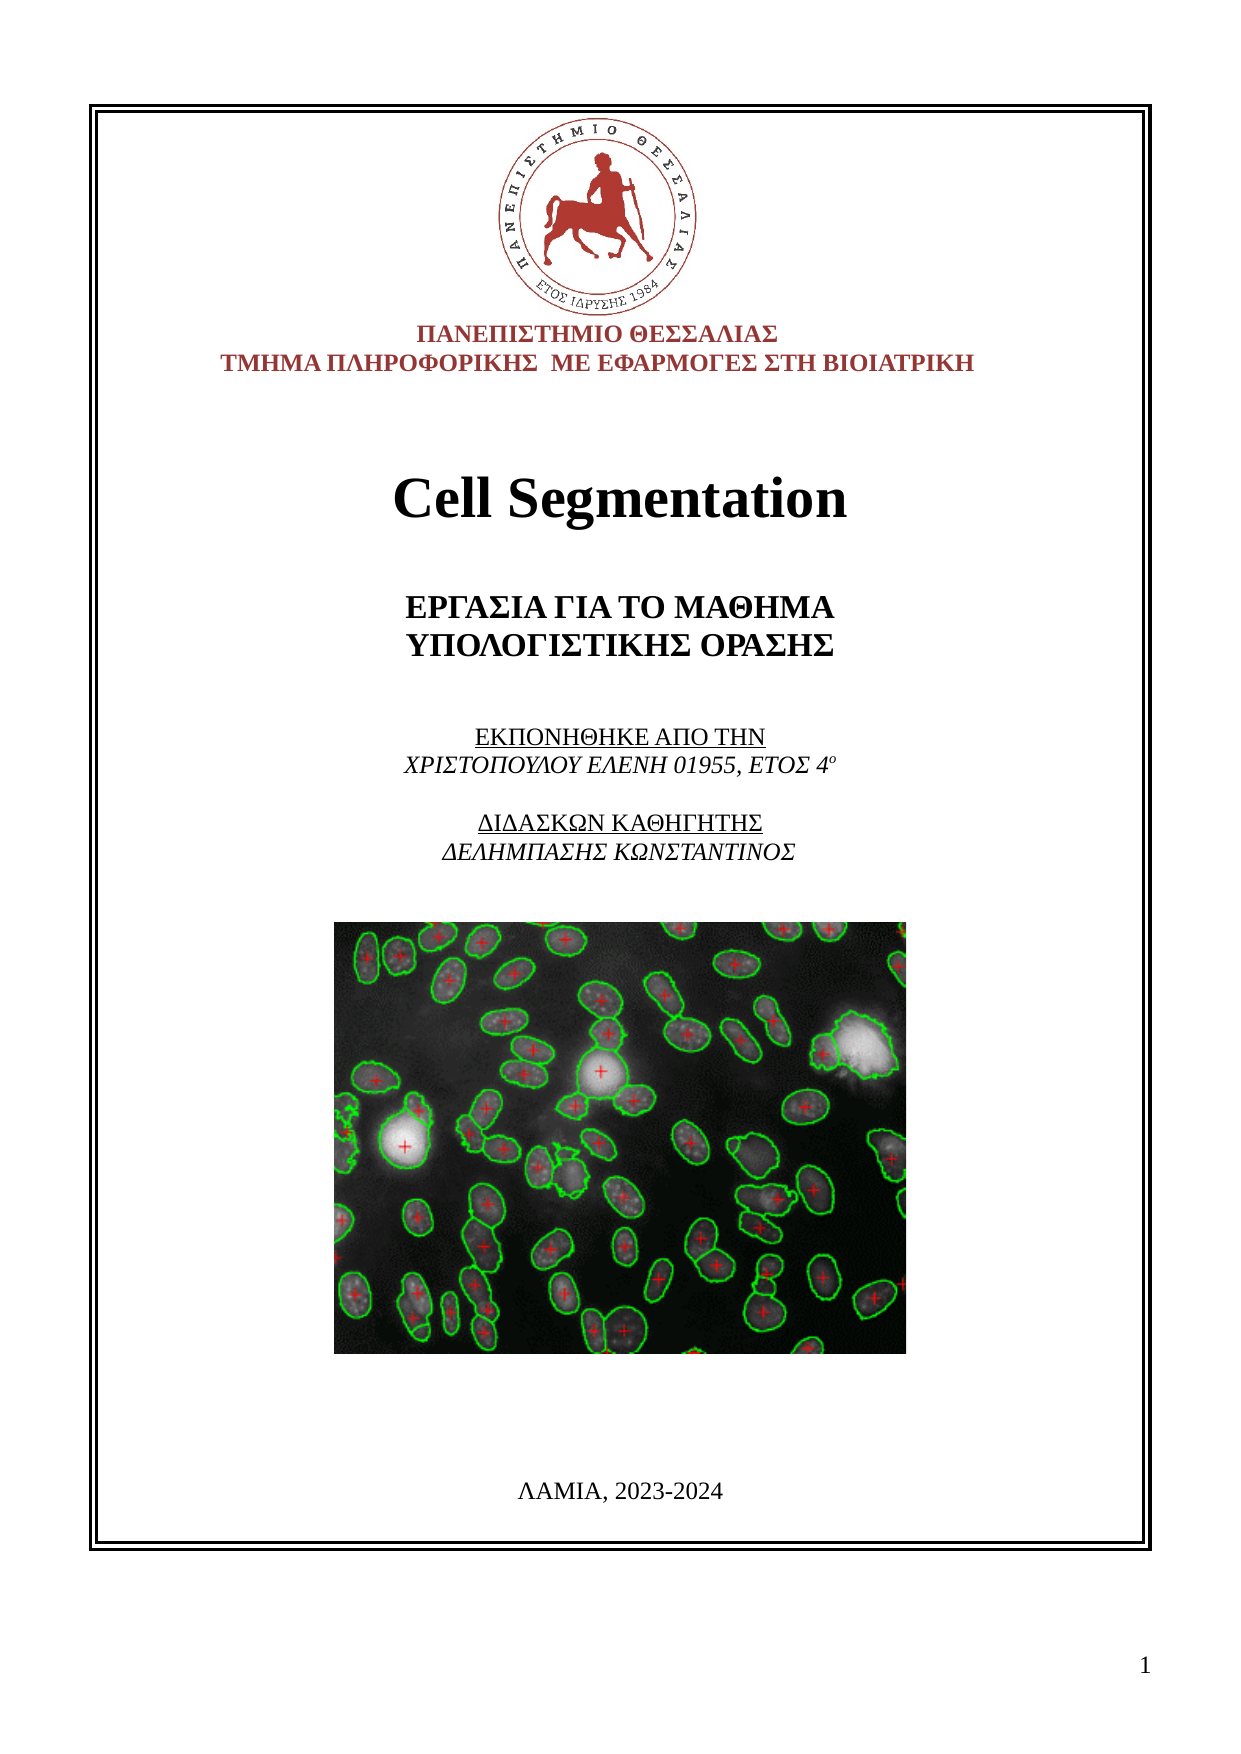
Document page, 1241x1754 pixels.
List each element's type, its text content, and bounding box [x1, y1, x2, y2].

table_cell ΛΑΜΙΑ, 2023-2024 [98, 1440, 1142, 1541]
table_header ΠΑΝΕΠΙΣΤΗΜΙΟ ΘΕΣΣΑΛΙΑΣ ΤΜΗΜΑ ΠΛΗΡΟΦΟΡΙΚΗΣ ΜΕ ΕΦΑΡΜΟΓΕΣ ΣΤΗ ΒΙΟΙΑΤΡΙΚΗ [93, 107, 1101, 377]
picture [334, 922, 907, 1354]
table_cell Cell Segmentation ΕΡΓΑΣΙΑ ΓΙΑ ΤΟ ΜΑΘΗΜΑ ΥΠΟΛΟΓΙΣΤΙΚΗΣ ΟΡΑΣΗΣ ΕΚΠΟΝΗΘΗΚΕ ΑΠΟ ΤΗΝ ΧΡΙΣΤΟΠΟΥΛΟΥ ΕΛΕΝΗ 01955, ΕΤΟΣ 4ο ΔΙΔΑΣΚΩΝ ΚΑΘΗΓΗΤΗΣ ΔΕΛΗΜΠΑΣΗΣ ΚΩΝΣΤΑΝΤΙΝΟΣ [98, 377, 1142, 1440]
picture [494, 113, 701, 320]
table_header [1101, 107, 1147, 377]
